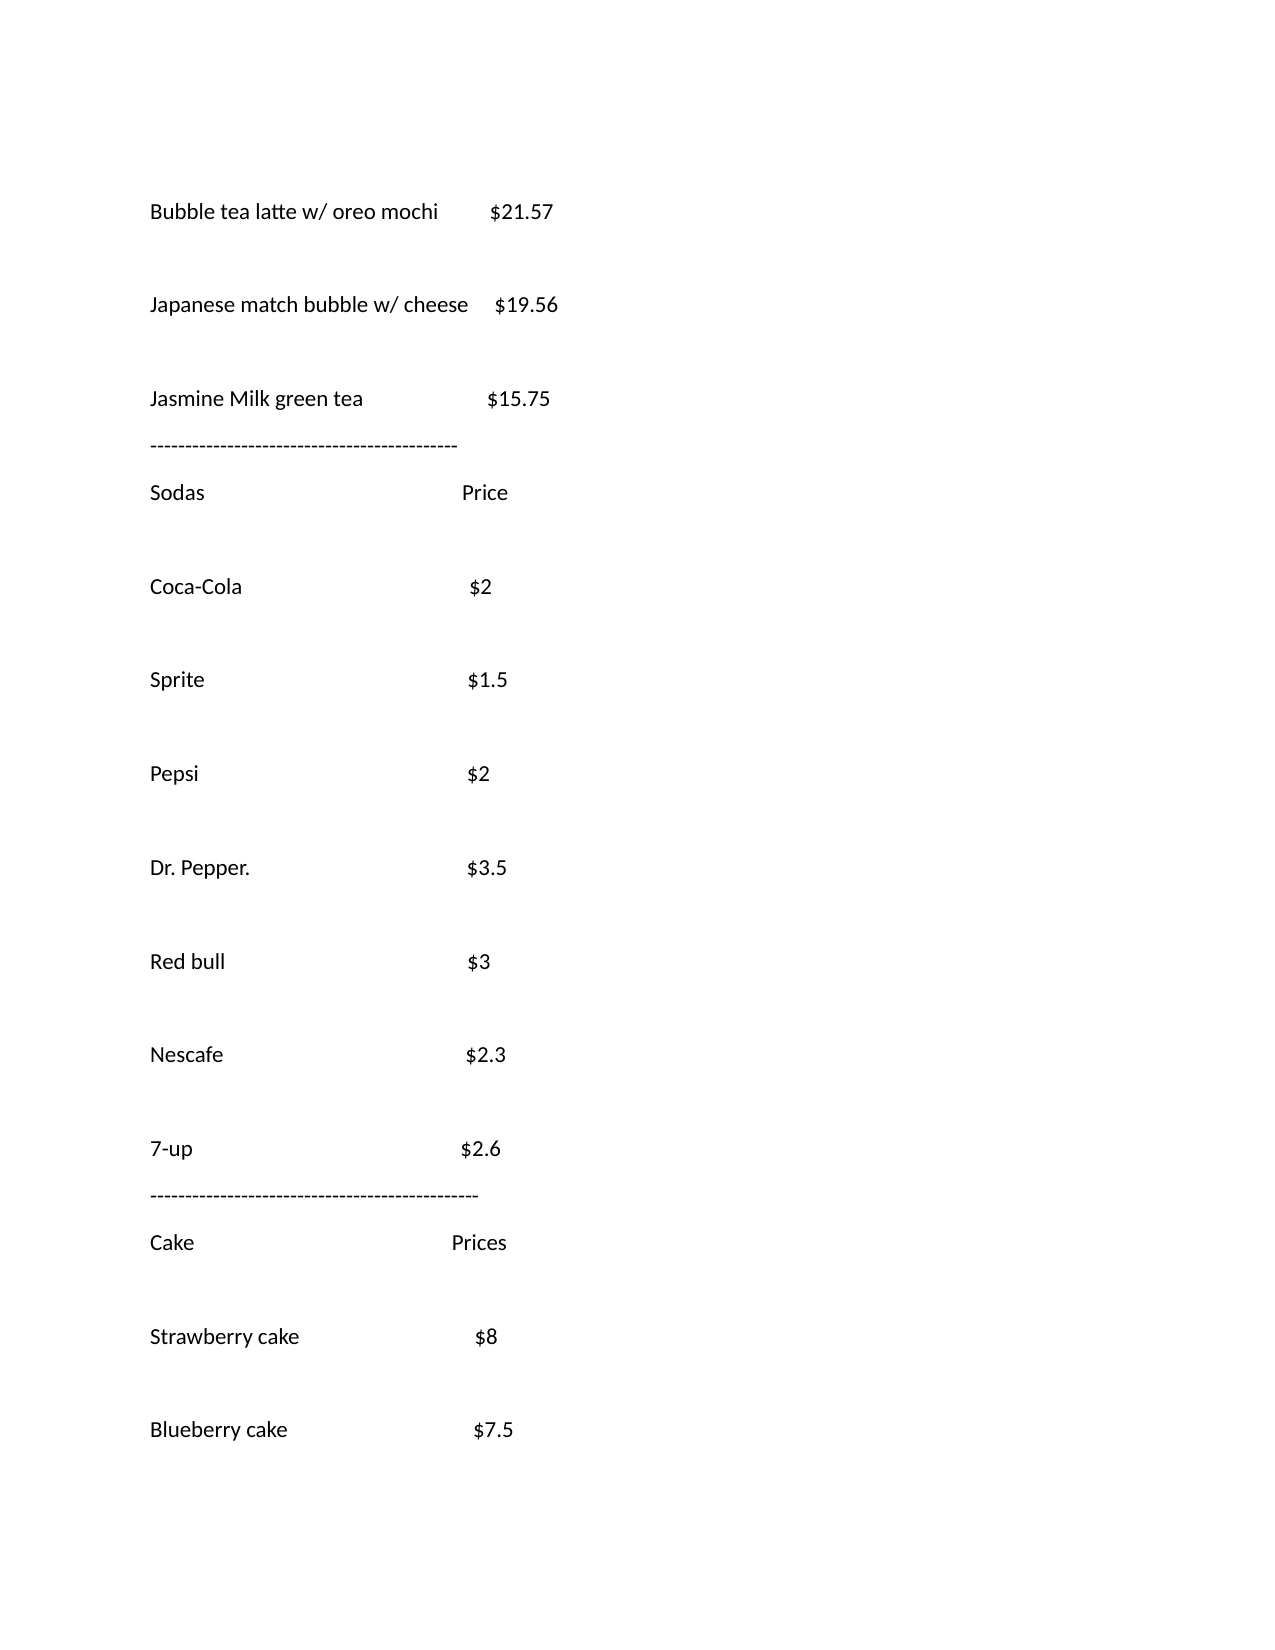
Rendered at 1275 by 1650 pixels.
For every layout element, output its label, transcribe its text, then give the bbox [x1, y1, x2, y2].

text Sprite $1.5 [150, 666, 1125, 694]
text Sodas Price [150, 478, 1125, 506]
text Cake Prices [150, 1228, 1125, 1256]
text Red bull $3 [150, 947, 1125, 975]
text Jasmine Milk green tea $15.75 [150, 384, 1125, 412]
text Bubble tea latte w/ oreo mochi $21.57 [150, 197, 1125, 225]
text Blueberry cake $7.5 [150, 1416, 1125, 1444]
text Nescafe $2.3 [150, 1041, 1125, 1069]
text 7-up $2.6 [150, 1134, 1125, 1162]
text ----------------------------------------------- [150, 1181, 1125, 1209]
text Coca-Cola $2 [150, 572, 1125, 600]
text Strawberry cake $8 [150, 1322, 1125, 1350]
text -------------------------------------------- [150, 431, 1125, 459]
text Japanese match bubble w/ cheese $19.56 [150, 291, 1125, 319]
text Pepsi $2 [150, 759, 1125, 787]
text Dr. Pepper. $3.5 [150, 853, 1125, 881]
